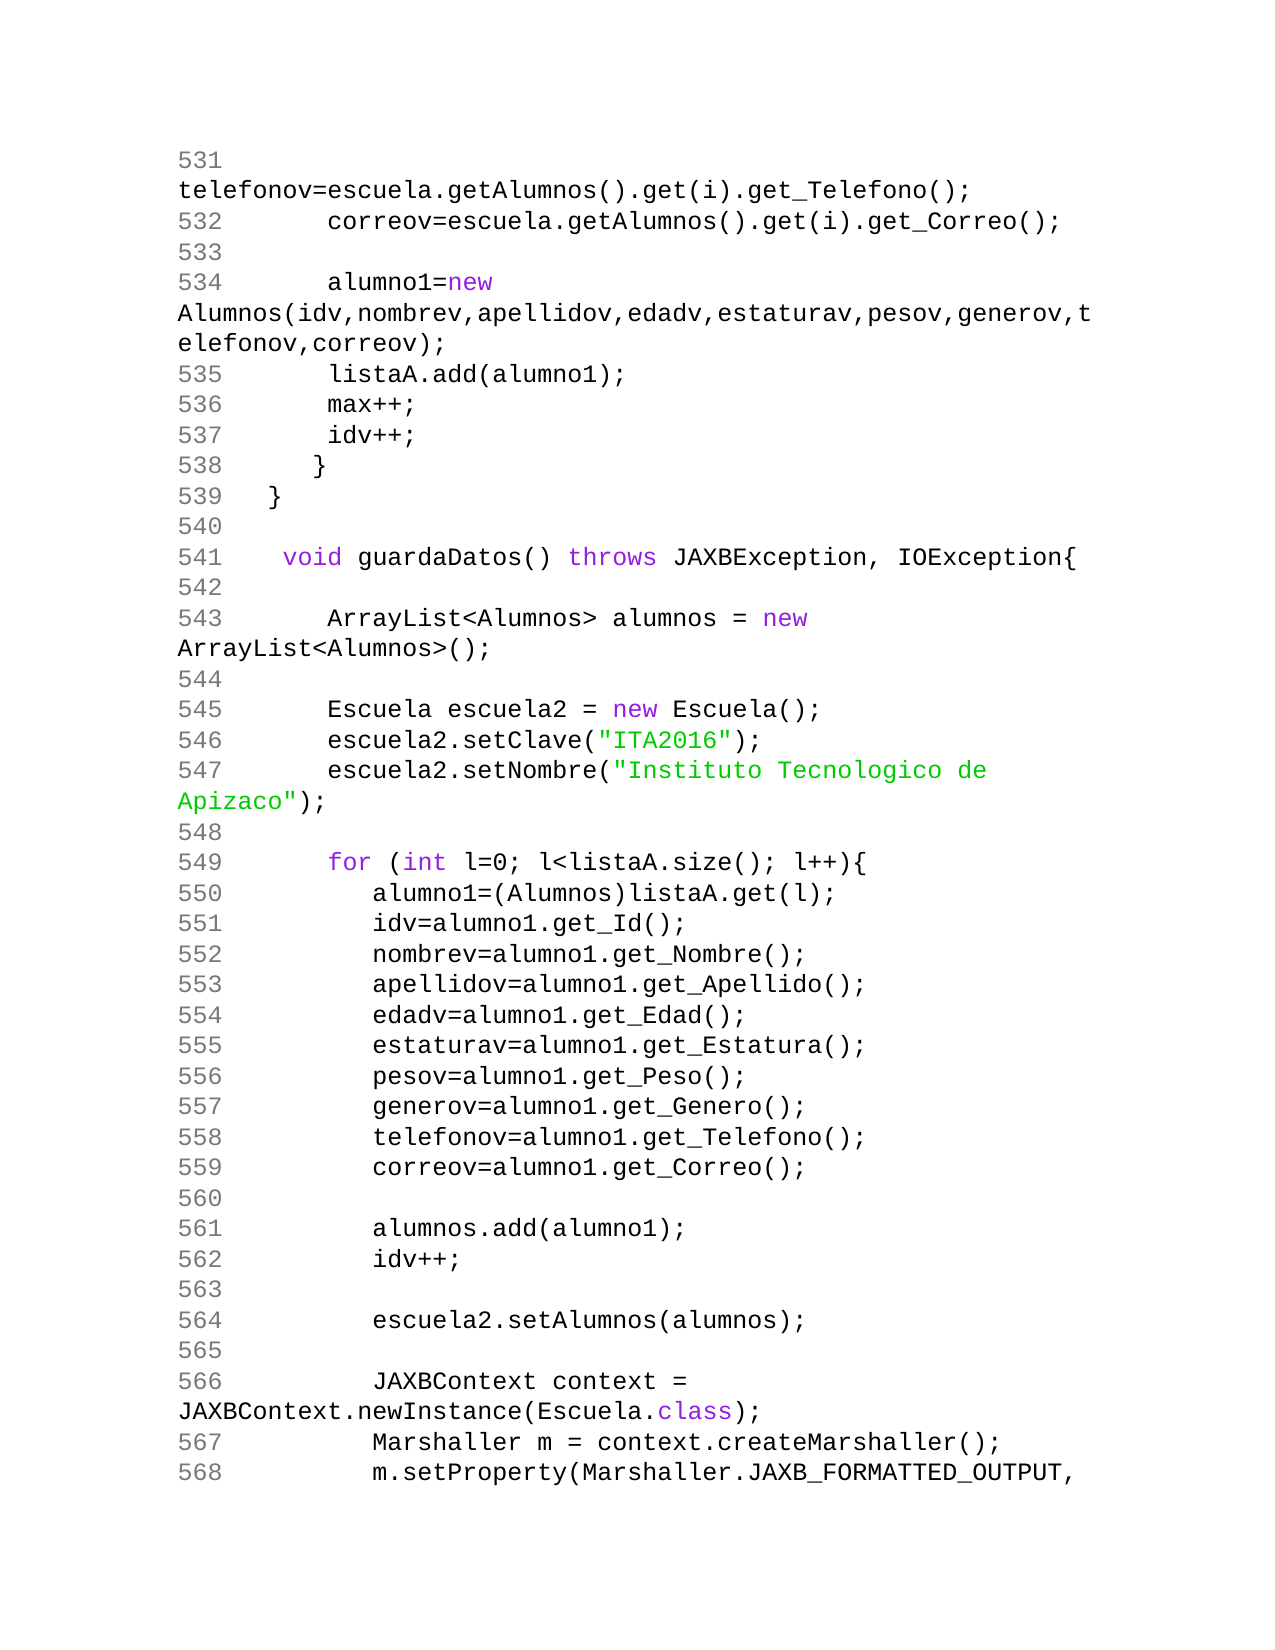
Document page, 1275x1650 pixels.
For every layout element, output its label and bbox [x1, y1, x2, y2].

text [177, 148, 1098, 1488]
